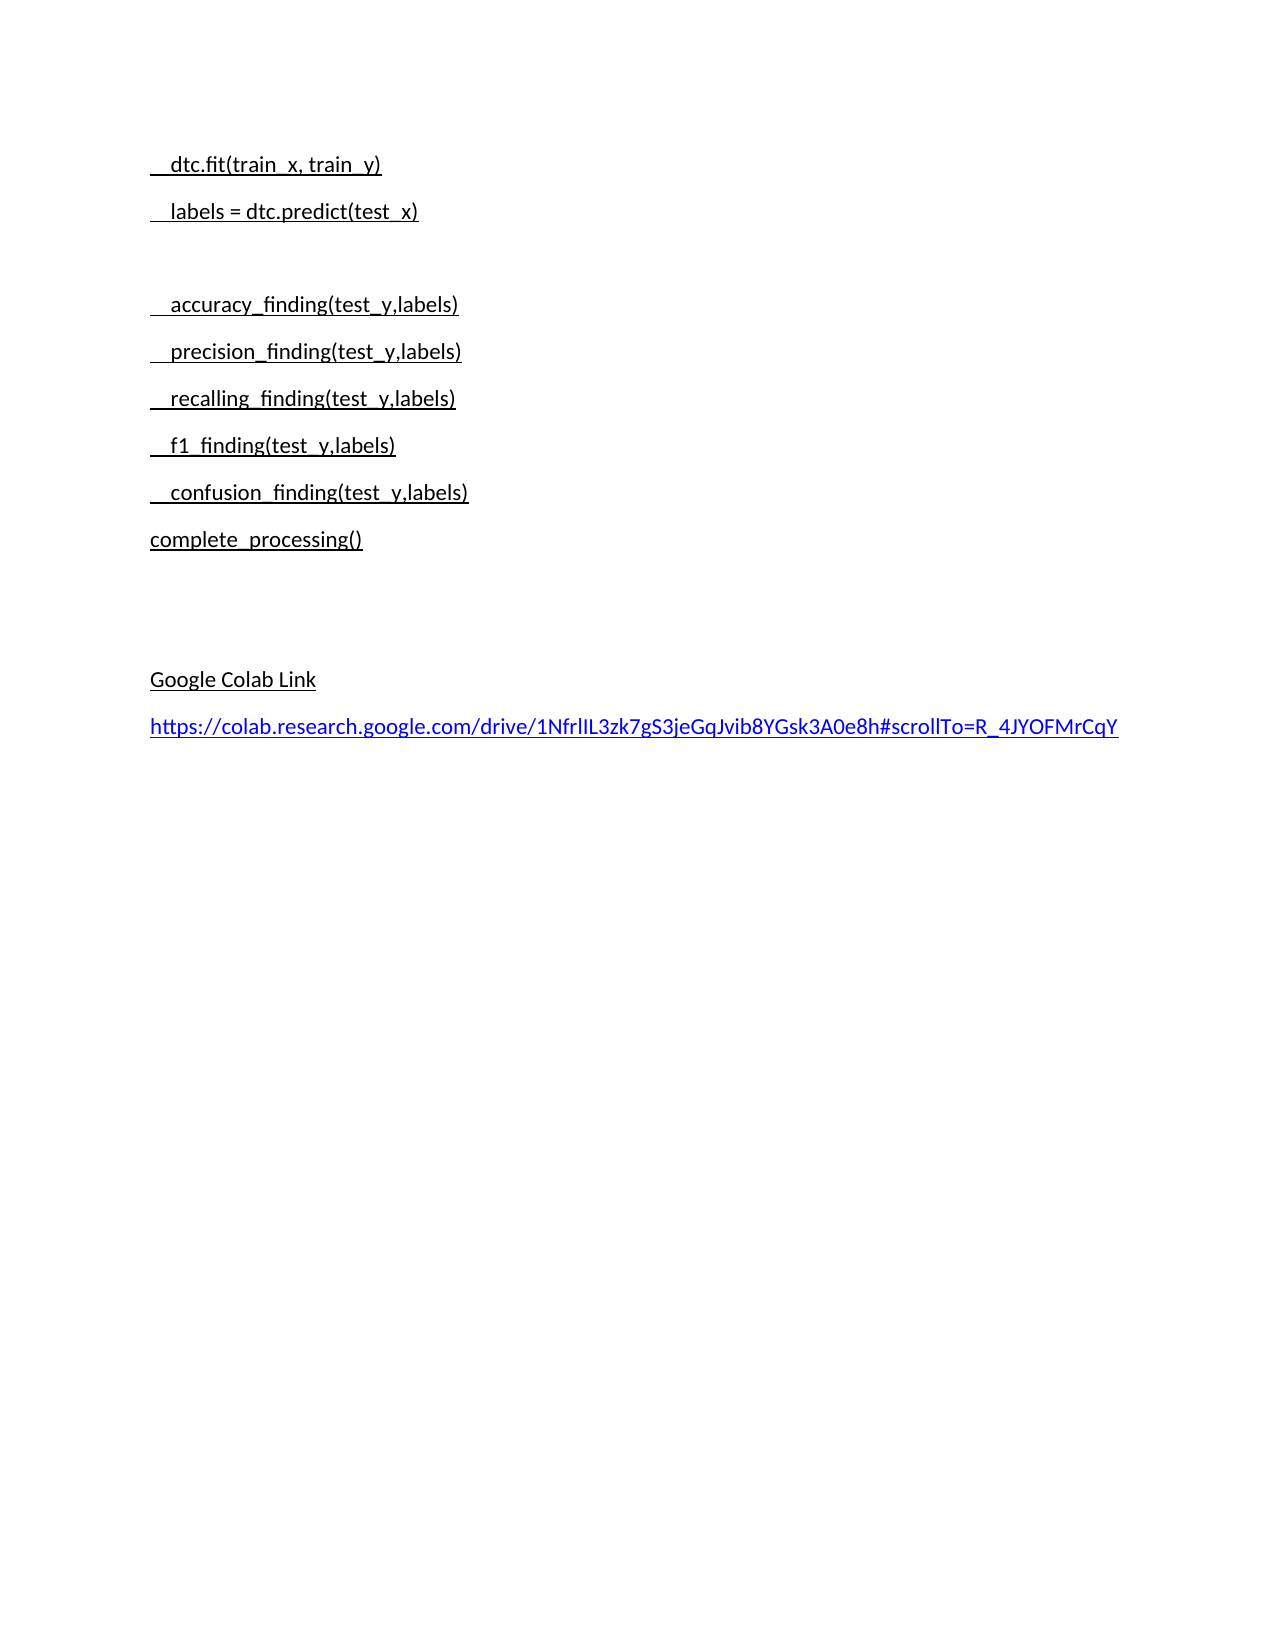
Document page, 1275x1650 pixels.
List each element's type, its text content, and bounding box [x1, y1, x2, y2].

text https://colab.research.google.com/drive/1NfrlIL3zk7gS3jeGqJvib8YGsk3A0e8h#scrollTo=R_4JYOFMrCqY [150, 712, 1125, 741]
text precision_finding(test_y,labels) [150, 337, 1125, 366]
text confusion_finding(test_y,labels) [150, 478, 1125, 506]
text complete_processing() [150, 525, 1125, 553]
text accuracy_finding(test_y,labels) [150, 291, 1125, 319]
text f1_finding(test_y,labels) [150, 431, 1125, 459]
text Google Colab Link [150, 666, 1125, 694]
text recalling_finding(test_y,labels) [150, 384, 1125, 412]
text labels = dtc.predict(test_x) [150, 197, 1125, 225]
text dtc.fit(train_x, train_y) [150, 150, 1125, 178]
